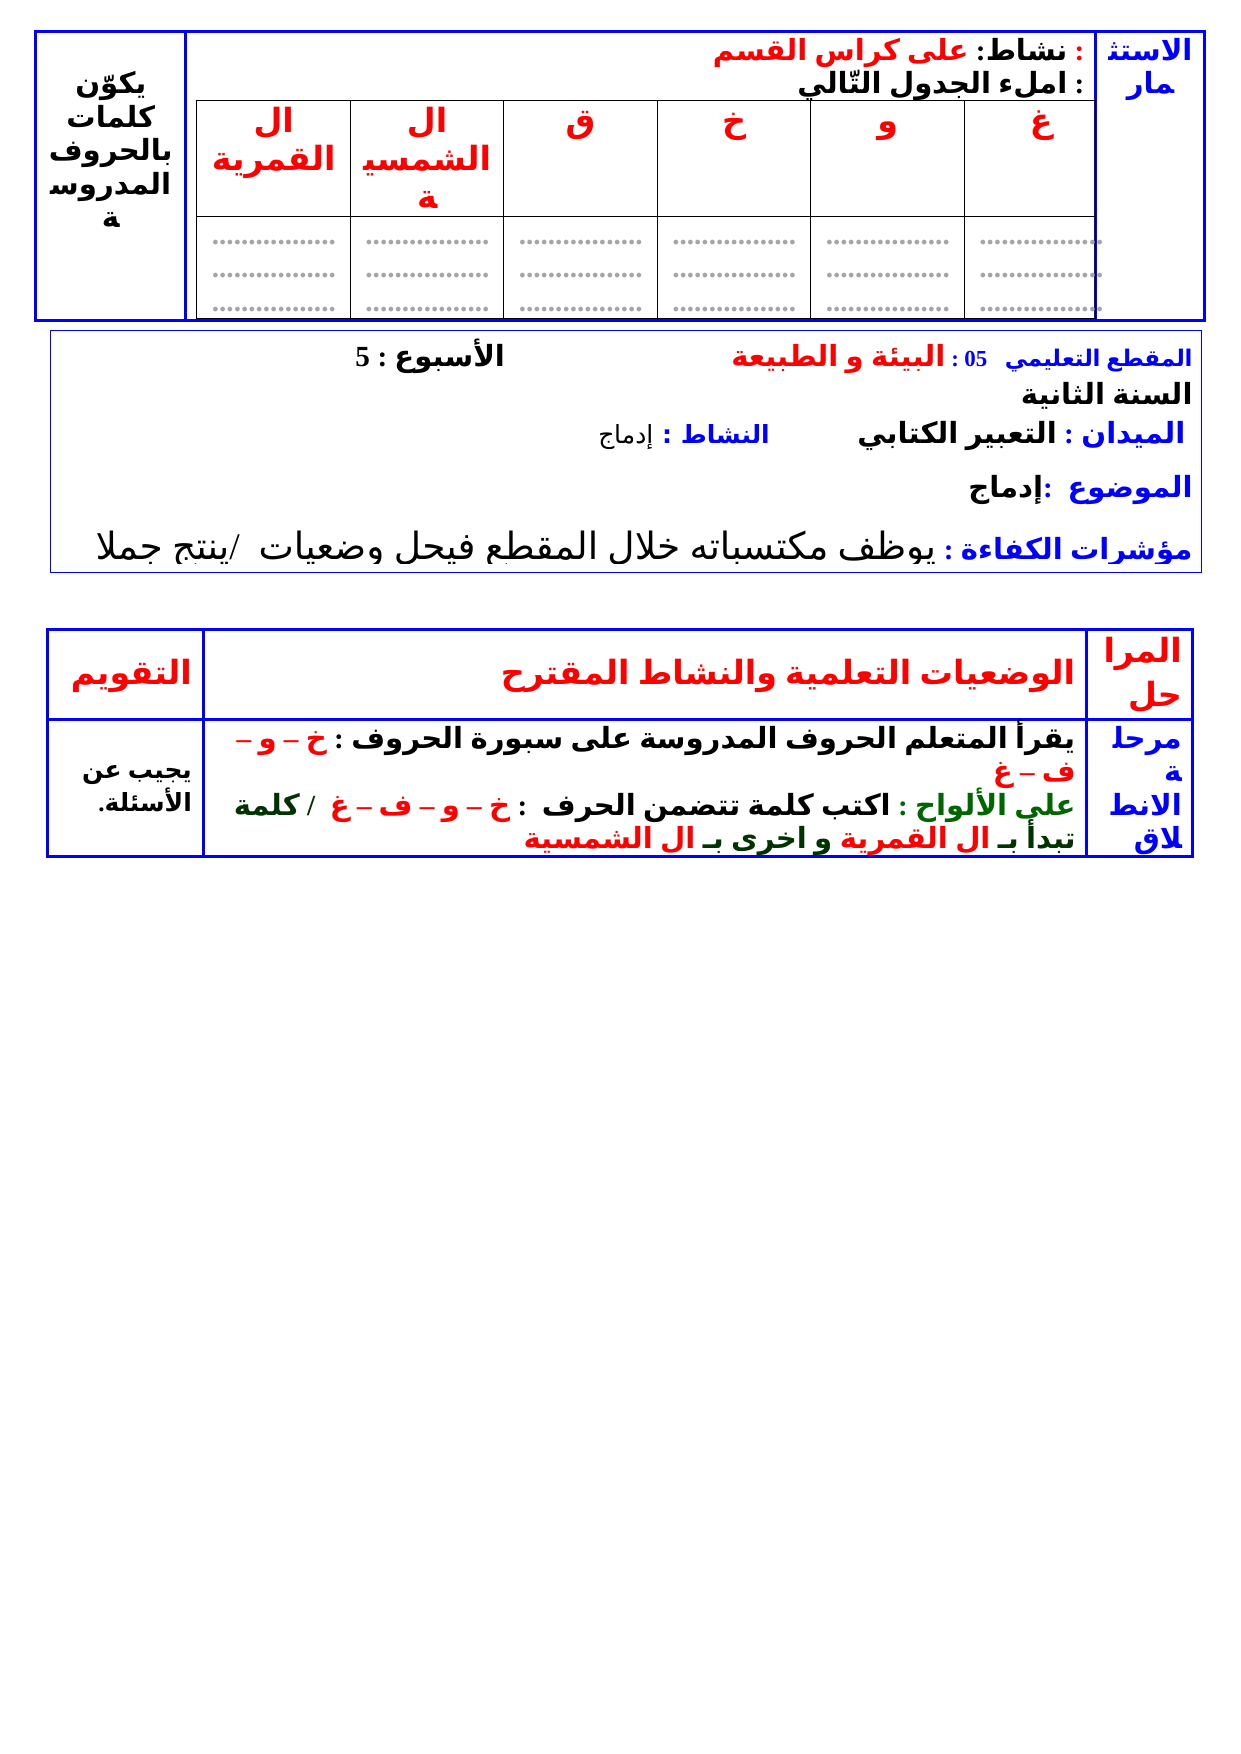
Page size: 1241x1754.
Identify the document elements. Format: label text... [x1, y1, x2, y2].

table_cell نشاط: على كراس القسم : املء الجدول التّالي : [187, 33, 1094, 319]
table_cell مرحلة الانطلاق [1088, 721, 1191, 855]
table_header المراحل [1088, 631, 1191, 718]
table_cell يجيب عن الأسئلة. [49, 721, 202, 855]
table_cell الاستثمار [1097, 33, 1203, 319]
table_header الوضعيات التعلمية والنشاط المقترح [205, 631, 1085, 718]
table_cell يقرأ المتعلم الحروف المدروسة على سبورة الحروف : خ – و – ف – غ على الألواح : اكتب كلمة تتضمن الحرف : خ – و – ف – غ / كلمة تبدأ بـ ال القمرية و اخرى بـ ال الشمسية [205, 721, 1085, 855]
table_cell يكوّن كلمات بالحروف المدروسة [37, 33, 184, 319]
table_header التقويم [49, 631, 202, 718]
